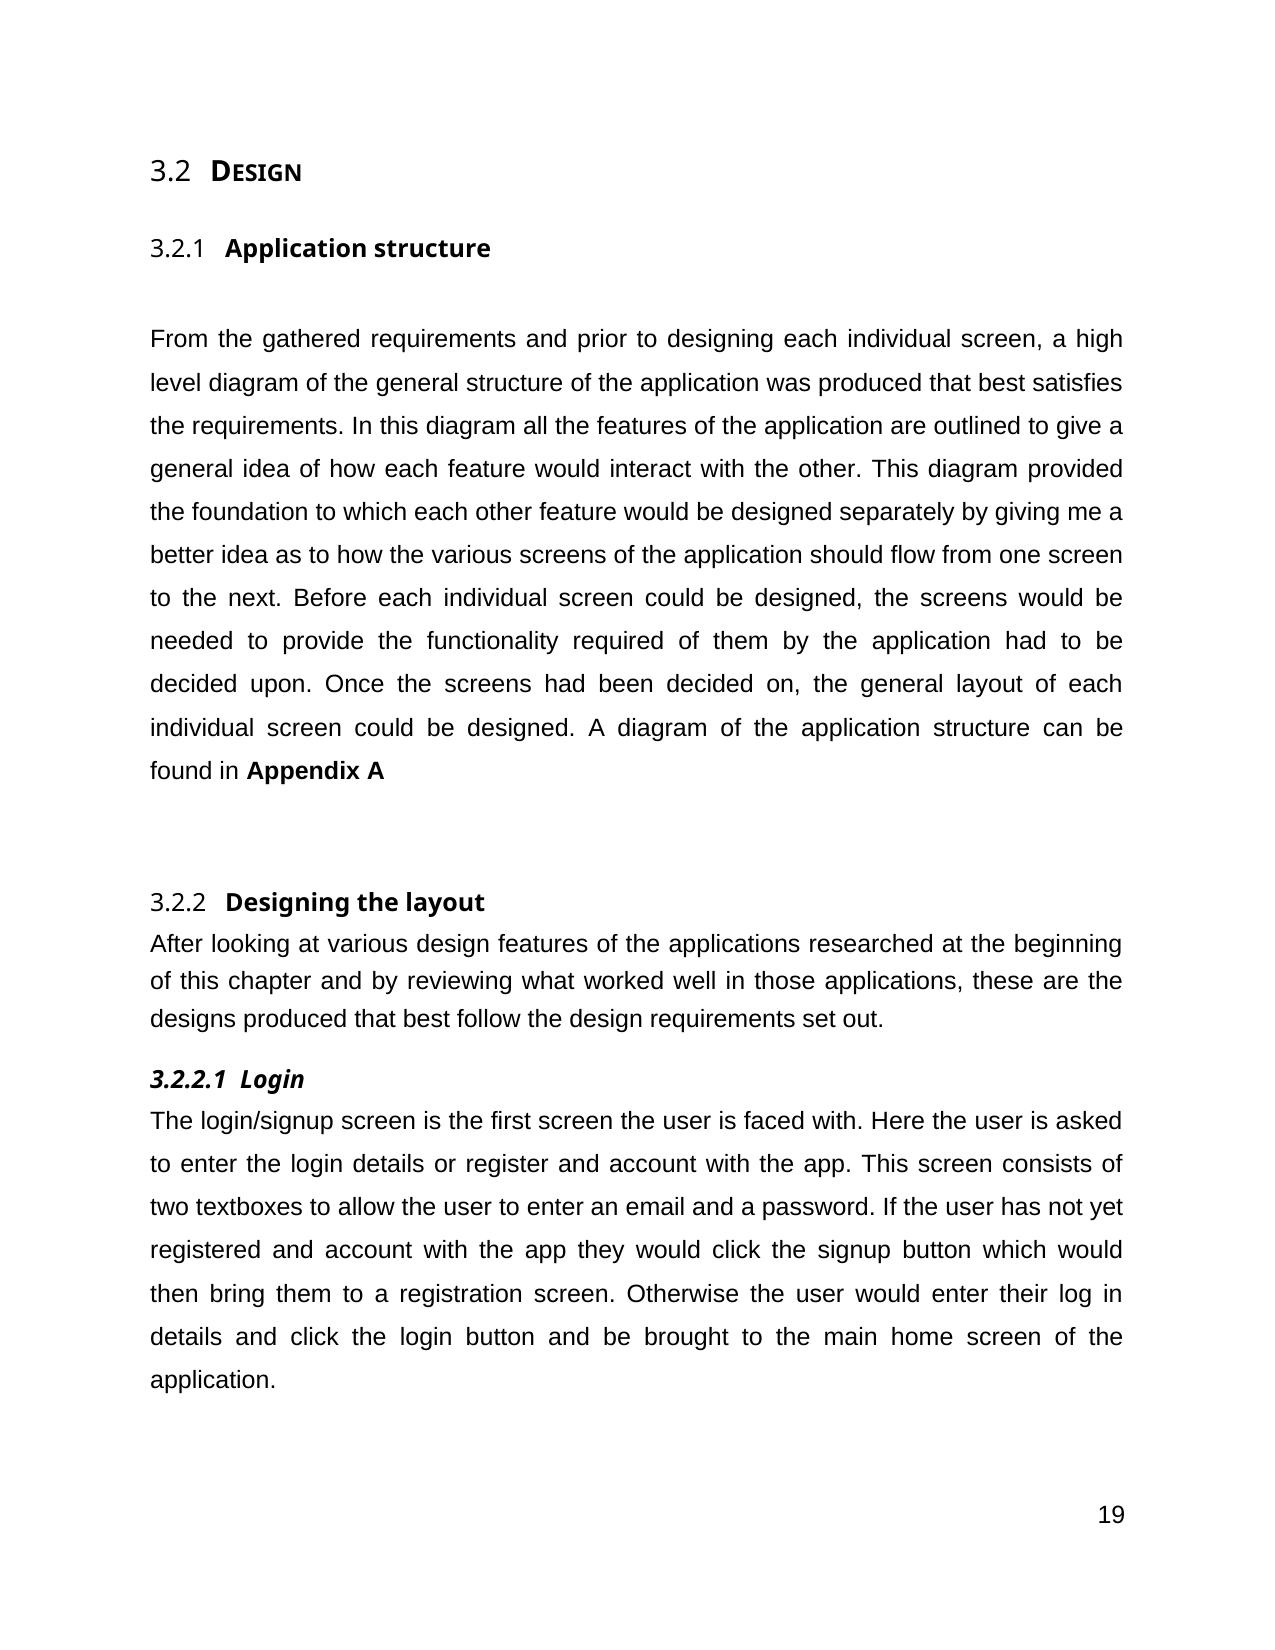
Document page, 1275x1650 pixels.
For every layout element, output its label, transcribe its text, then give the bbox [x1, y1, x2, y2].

subtitle Login [150, 1062, 1125, 1096]
subtitle Designing the layout [150, 885, 1125, 919]
subtitle Application structure [150, 230, 1125, 264]
subtitle Design [150, 150, 1125, 190]
text After looking at various design features of the applications researched at the beginning of this chapter and by reviewing what worked well in those applications, these are the designs produced that best follow the design requirements set out. [150, 929, 1125, 1032]
text The login/signup screen is the first screen the user is faced with. Here the user is asked to enter the login details or register and account with the app. This screen consists of two textboxes to allow the user to enter an email and a password. If the user has not yet registered and account with the app they would click the signup button which would then bring them to a registration screen. Otherwise the user would enter their log in details and click the login button and be brought to the main home screen of the application. [150, 1106, 1125, 1393]
text From the gathered requirements and prior to designing each individual screen, a high level diagram of the general structure of the application was produced that best satisfies the requirements. In this diagram all the features of the application are outlined to give a general idea of how each feature would interact with the other. This diagram provided the foundation to which each other feature would be designed separately by giving me a better idea as to how the various screens of the application should flow from one screen to the next. Before each individual screen could be designed, the screens would be needed to provide the functionality required of them by the application had to be decided upon. Once the screens had been decided on, the general layout of each individual screen could be designed. A diagram of the application structure can be found in Appendix A [150, 324, 1125, 784]
